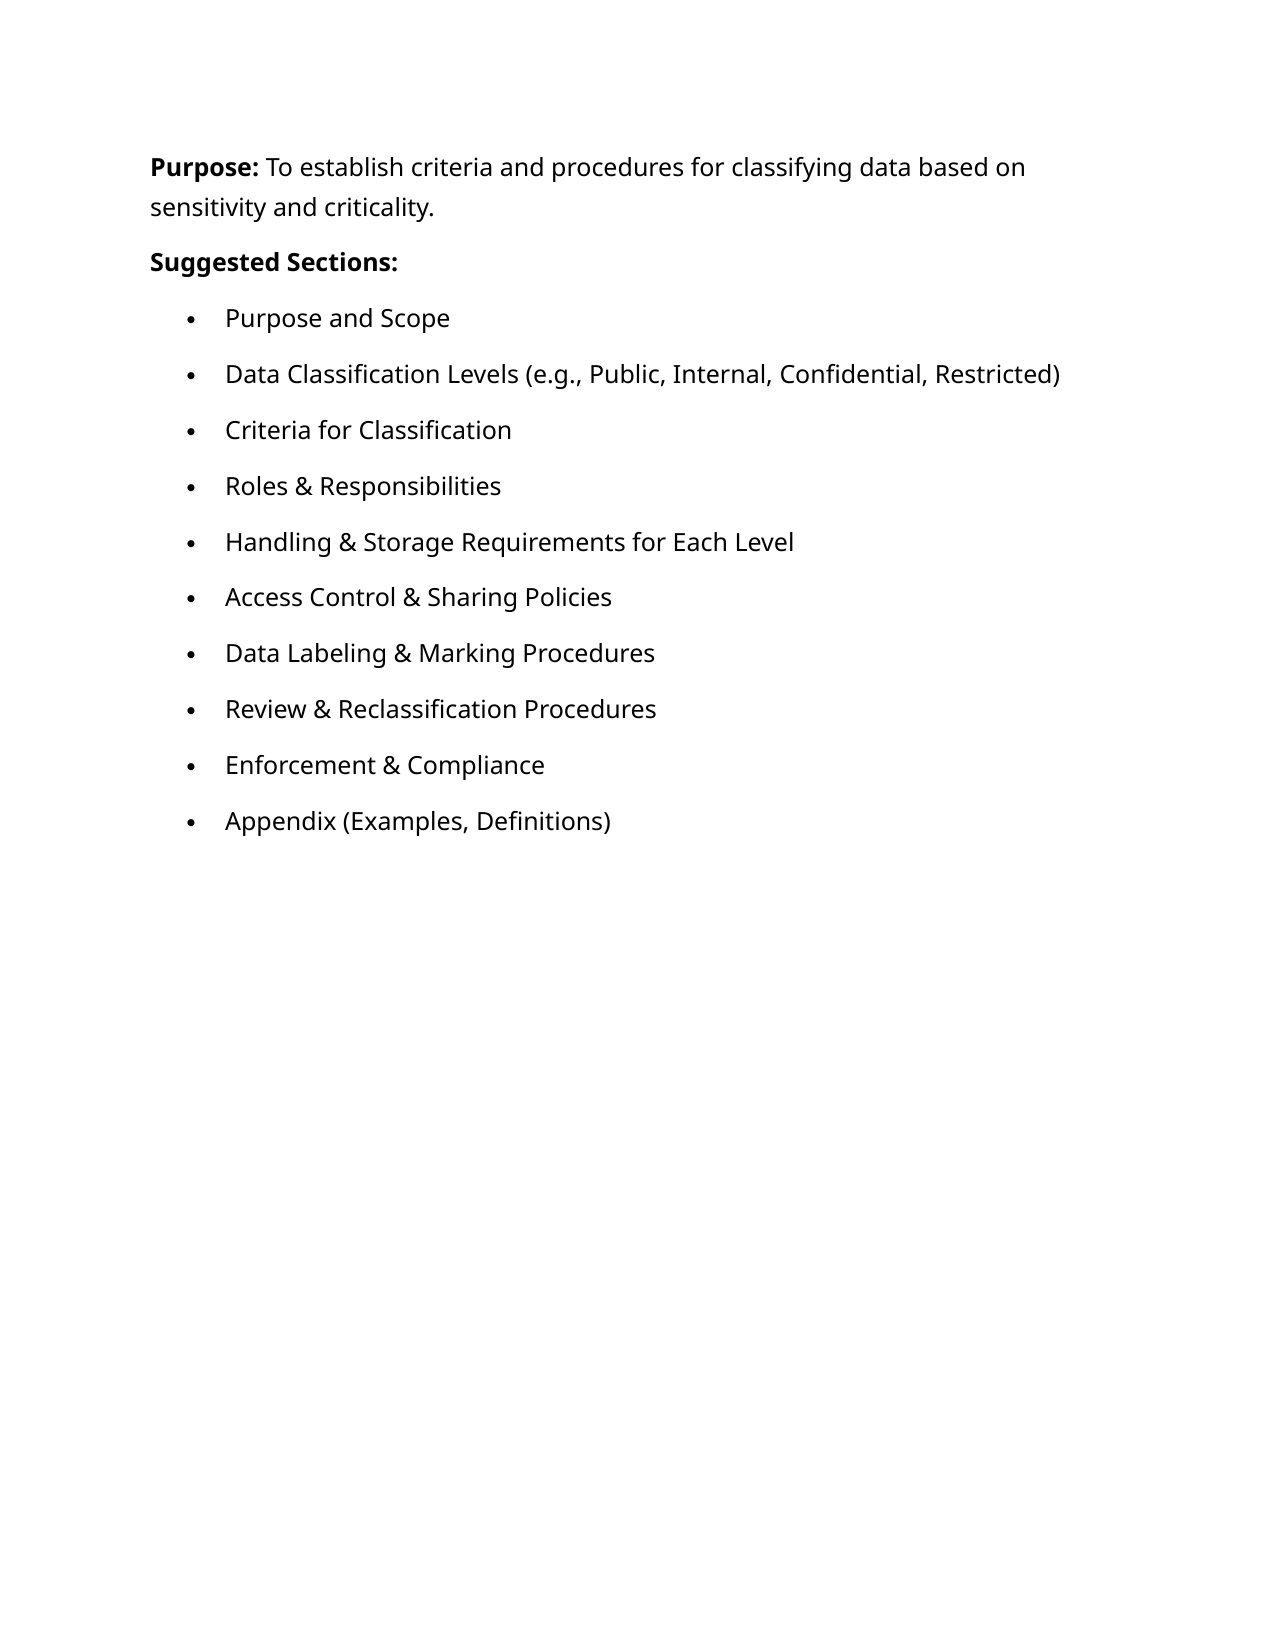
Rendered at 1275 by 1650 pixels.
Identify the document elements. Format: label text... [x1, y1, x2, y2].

text Suggested Sections: [150, 245, 1125, 279]
text Purpose: To establish criteria and procedures for classifying data based on sensitivity and criticality. [150, 150, 1125, 223]
list Handling & Storage Requirements for Each Level [187, 524, 1125, 558]
list Appendix (Examples, Definitions) [187, 803, 1125, 837]
list Access Control & Sharing Policies [187, 580, 1125, 614]
list Enforcement & Compliance [187, 747, 1125, 782]
list Roles & Responsibilities [187, 468, 1125, 502]
list Purpose and Scope [187, 301, 1125, 335]
list Data Classification Levels (e.g., Public, Internal, Confidential, Restricted) [187, 357, 1125, 391]
list Data Labeling & Marking Procedures [187, 636, 1125, 670]
list Review & Reclassification Procedures [187, 692, 1125, 726]
list Criteria for Classification [187, 412, 1125, 447]
